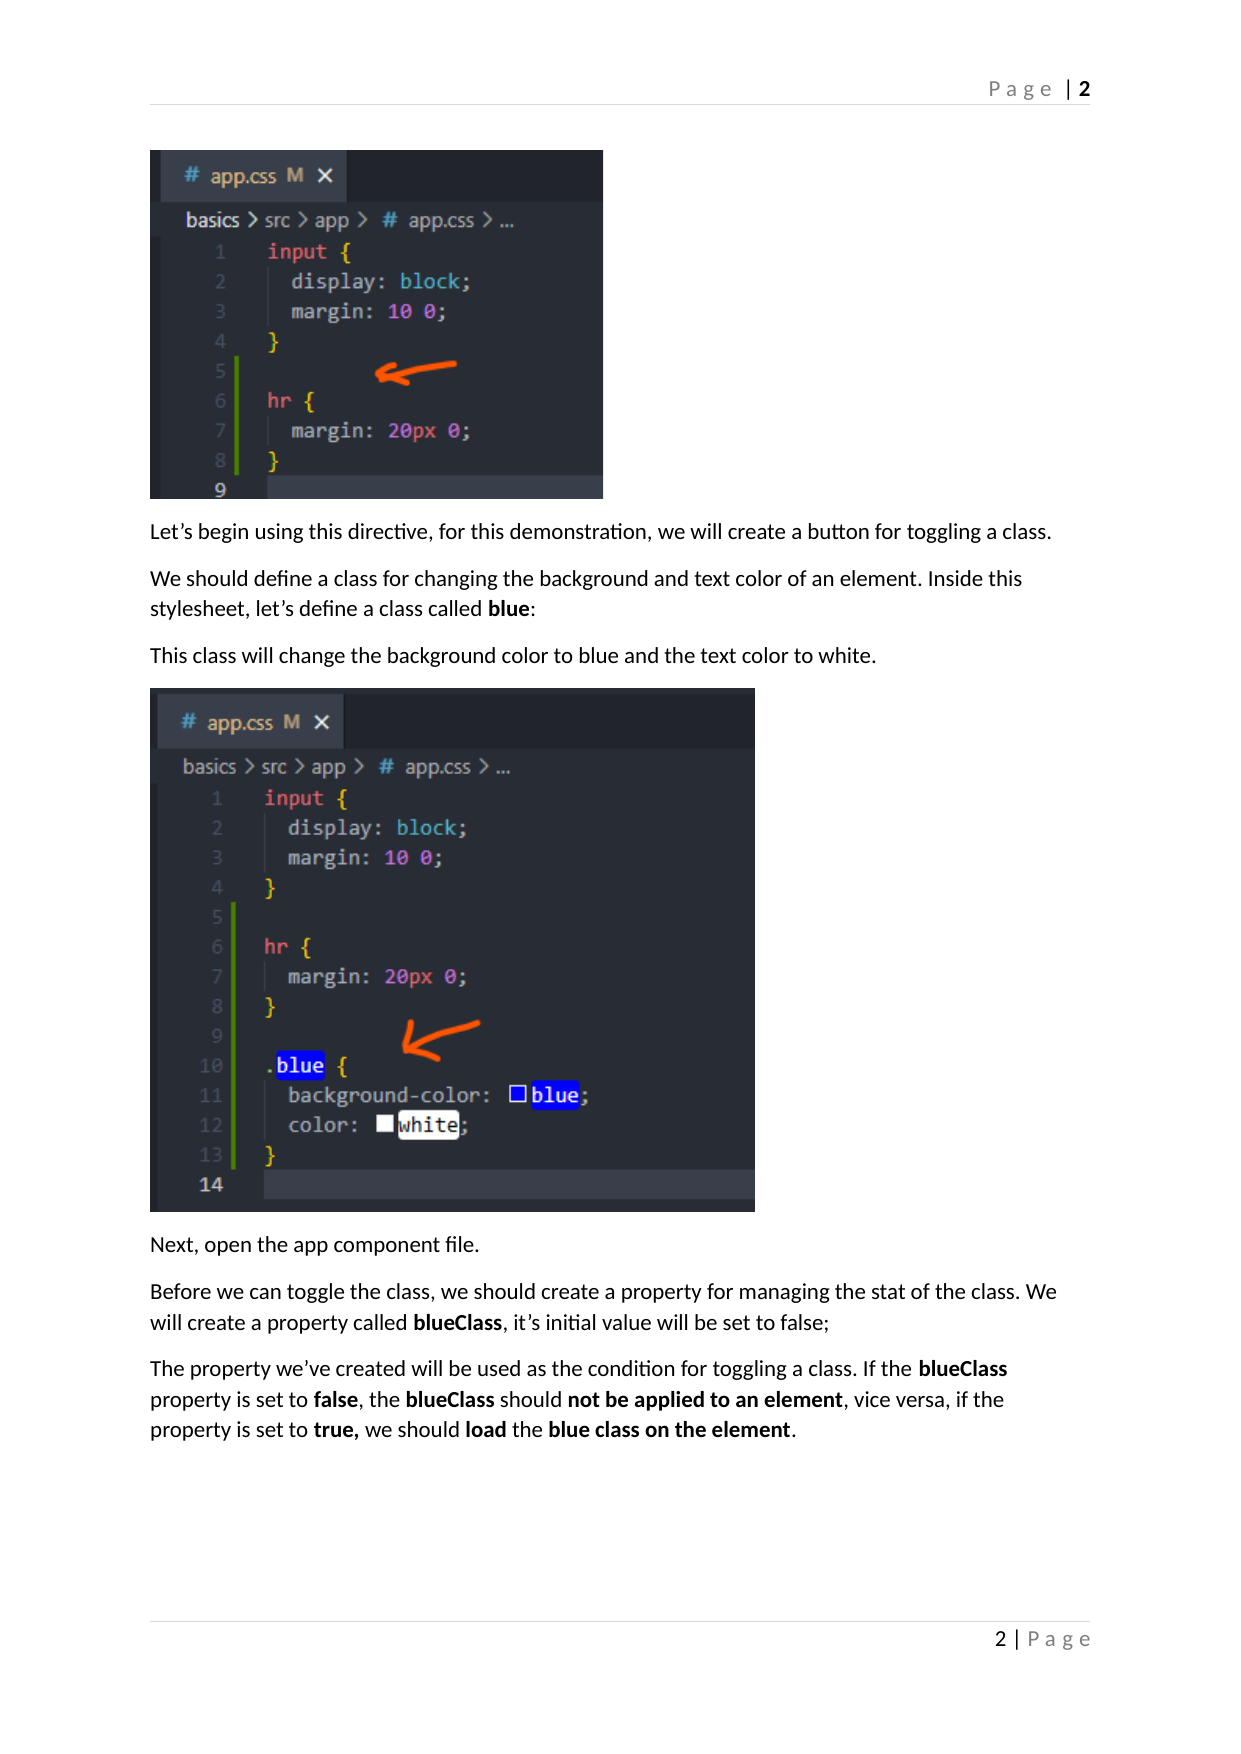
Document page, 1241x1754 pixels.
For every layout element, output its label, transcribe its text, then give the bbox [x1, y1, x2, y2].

text Next, open the app component file. [150, 1231, 1090, 1258]
picture [150, 688, 755, 1212]
text Before we can toggle the class, we should create a property for managing the stat of the class. We will create a property called blueClass, it’s initial value will be set to false; [150, 1277, 1090, 1336]
text The property we’ve created will be used as the condition for toggling a class. If the blueClass property is set to false, the blueClass should not be applied to an element, vice versa, if the property is set to true, we should load the blue class on the element. [150, 1354, 1090, 1443]
text Let’s begin using this directive, for this demonstration, we will create a button for toggling a class. [150, 517, 1090, 545]
picture [150, 150, 604, 499]
text This class will change the background color to blue and the text color to white. [150, 641, 1090, 669]
text We should define a class for changing the background and text color of an element. Inside this stylesheet, let’s define a class called blue: [150, 564, 1090, 622]
